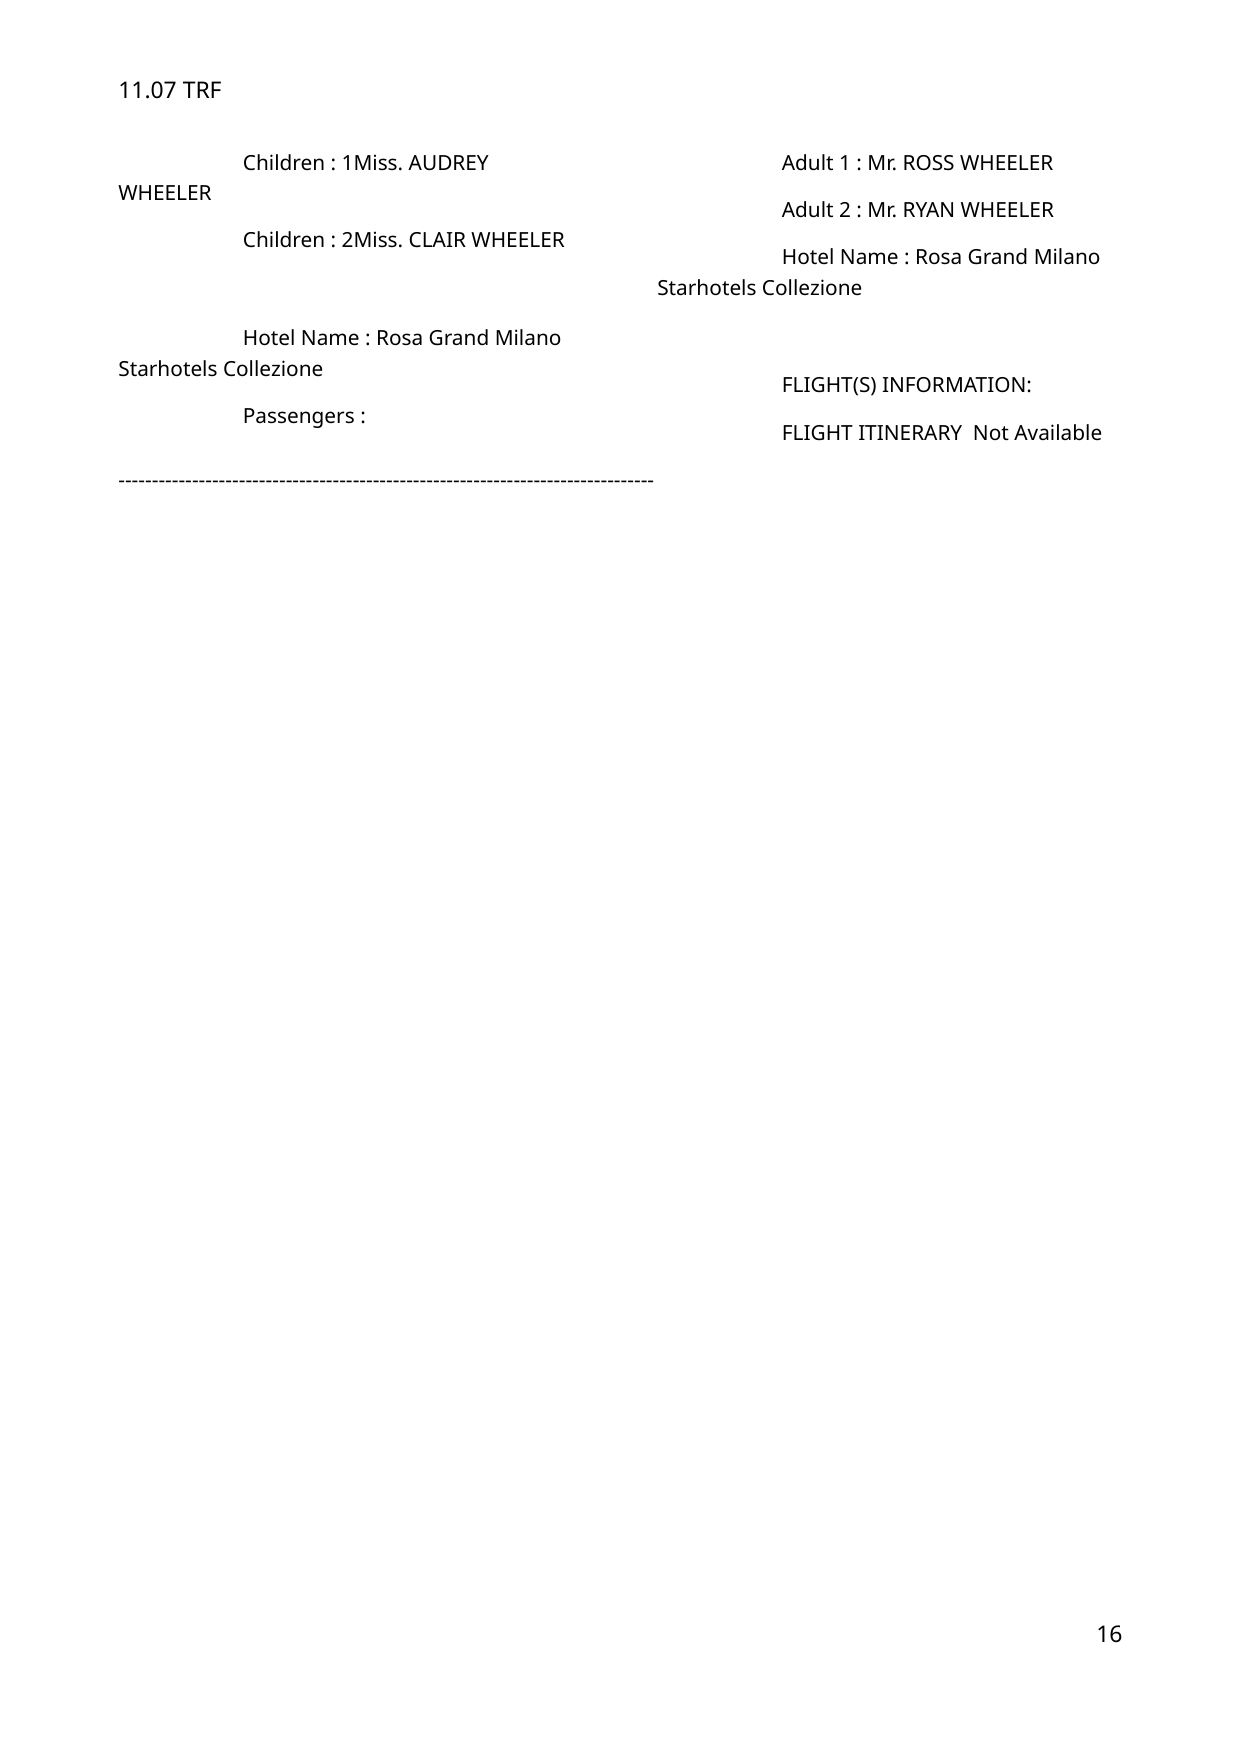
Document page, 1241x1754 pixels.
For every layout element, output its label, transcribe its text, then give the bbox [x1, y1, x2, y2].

text -------------------------------------------------------------------------------- [118, 465, 1122, 493]
text Hotel Name : Rosa Grand Milano Starhotels Collezione [657, 242, 1122, 301]
text Children : 2Miss. CLAIR WHEELER [118, 226, 583, 254]
text Children : 1Miss. AUDREY WHEELER [118, 148, 583, 207]
text FLIGHT ITINERARY Not Available [657, 418, 1122, 446]
text Adult 2 : Mr. RYAN WHEELER [657, 195, 1122, 223]
text Adult 1 : Mr. ROSS WHEELER [657, 148, 1122, 176]
text FLIGHT(S) INFORMATION: [657, 371, 1122, 399]
text Passengers : [118, 401, 583, 429]
text Hotel Name : Rosa Grand Milano Starhotels Collezione [118, 323, 583, 382]
